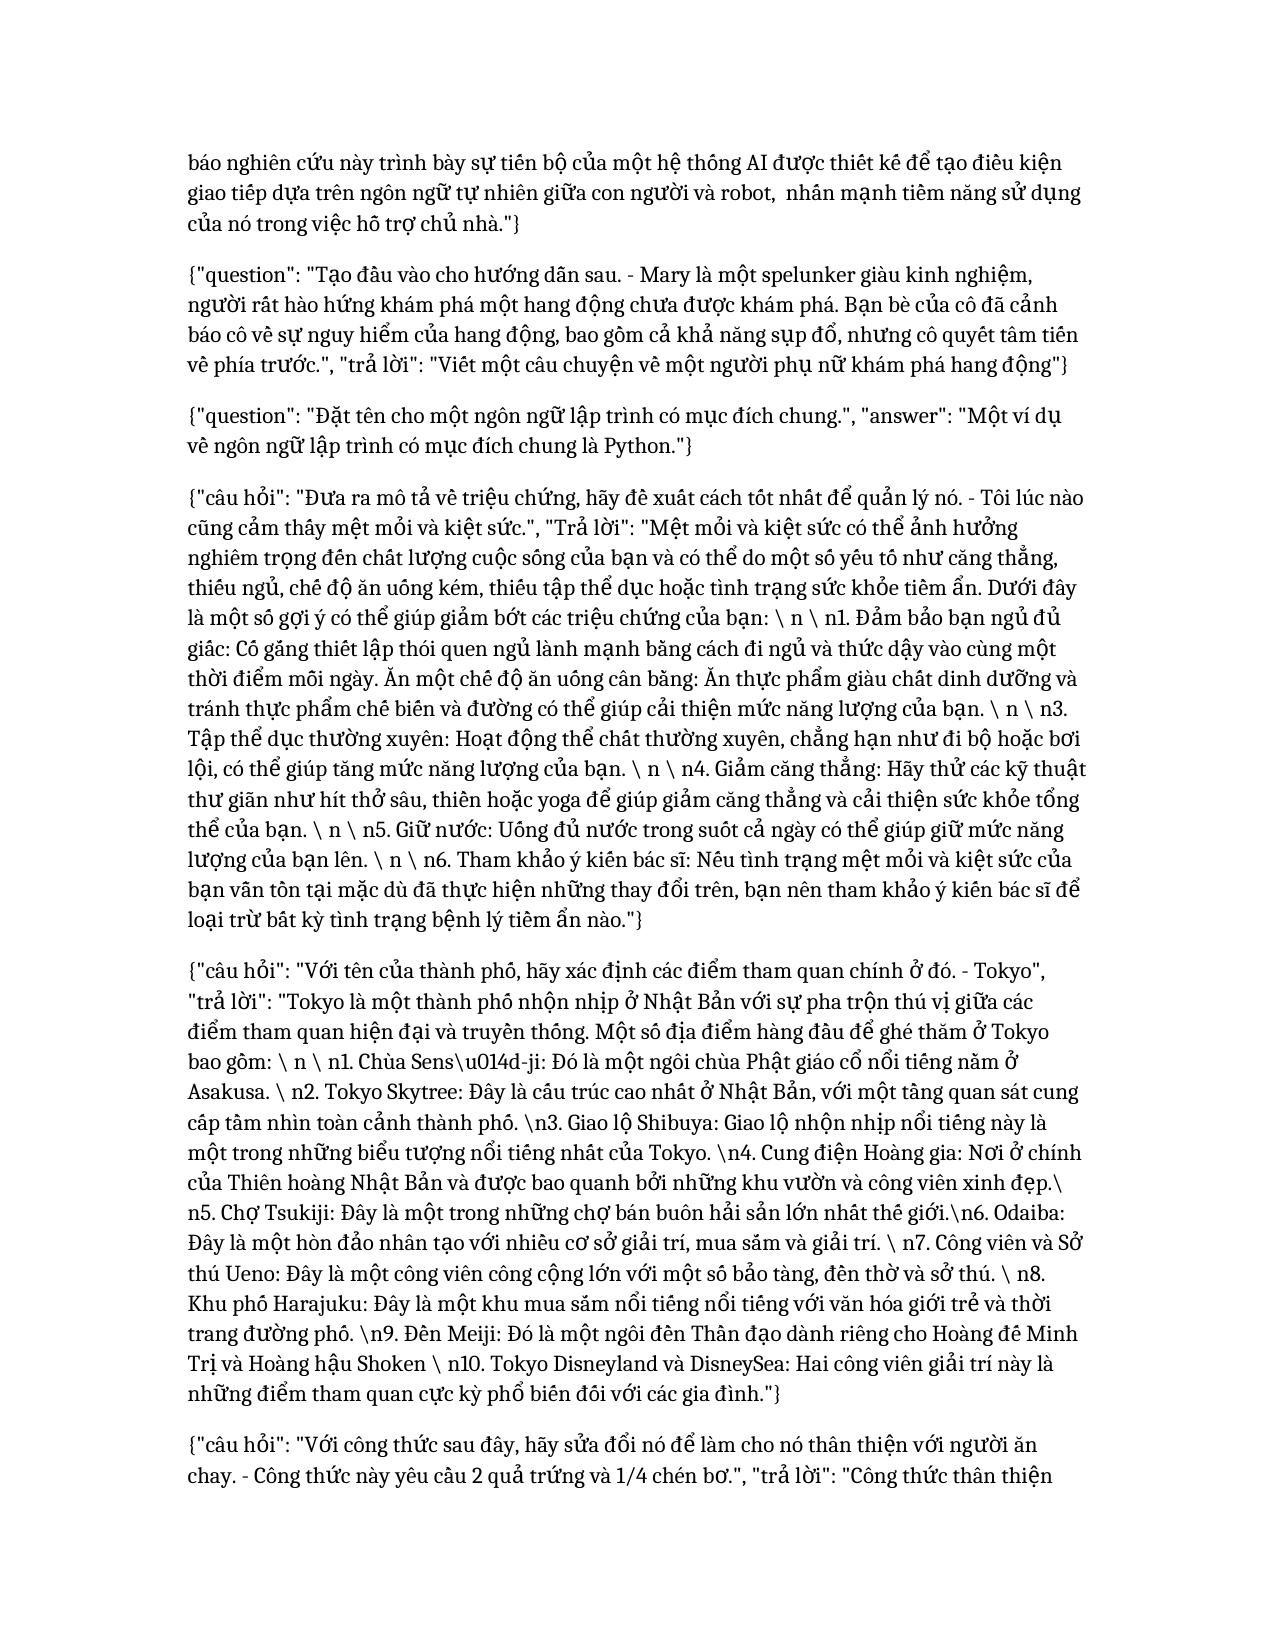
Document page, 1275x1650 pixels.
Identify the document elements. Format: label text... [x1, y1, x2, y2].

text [187, 1432, 1087, 1489]
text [187, 150, 1087, 237]
text {"question": "Tạo đầu vào cho hướng dẫn sau. - Mary là một spelunker giàu kinh nghiệm, người rất hào hứng khám phá một hang động chưa được khám phá. Bạn bè của cô đã cảnh báo cô về sự nguy hiểm của hang động, bao gồm cả khả năng sụp đổ, nhưng cô quyết tâm tiến về phía trước.", "trả lời": "Viết một câu chuyện về một người phụ nữ khám phá hang động"} [187, 261, 1087, 378]
text {"câu hỏi": "Với tên của thành phố, hãy xác định các điểm tham quan chính ở đó. - Tokyo", "trả lời": "Tokyo là một thành phố nhộn nhịp ở Nhật Bản với sự pha trộn thú vị giữa các điểm tham quan hiện đại và truyền thống. Một số địa điểm hàng đầu để ghé thăm ở Tokyo bao gồm: \ n \ n1. Chùa Sens\u014d-ji: Đó là một ngôi chùa Phật giáo cổ nổi tiếng nằm ở Asakusa. \ n2. Tokyo Skytree: Đây là cấu trúc cao nhất ở Nhật Bản, với một tầng quan sát cung cấp tầm nhìn toàn cảnh thành phố. \n3. Giao lộ Shibuya: Giao lộ nhộn nhịp nổi tiếng này là một trong những biểu tượng nổi tiếng nhất của Tokyo. \n4. Cung điện Hoàng gia: Nơi ở chính của Thiên hoàng Nhật Bản và được bao quanh bởi những khu vườn và công viên xinh đẹp.\n5. Chợ Tsukiji: Đây là một trong những chợ bán buôn hải sản lớn nhất thế giới.\n6. Odaiba: Đây là một hòn đảo nhân tạo với nhiều cơ sở giải trí, mua sắm và giải trí. \ n7. Công viên và Sở thú Ueno: Đây là một công viên công cộng lớn với một số bảo tàng, đền thờ và sở thú. \ n8. Khu phố Harajuku: Đây là một khu mua sắm nổi tiếng nổi tiếng với văn hóa giới trẻ và thời trang đường phố. \n9. Đền Meiji: Đó là một ngôi đền Thần đạo dành riêng cho Hoàng đế Minh Trị và Hoàng hậu Shoken \ n10. Tokyo Disneyland và DisneySea: Hai công viên giải trí này là những điểm tham quan cực kỳ phổ biến đối với các gia đình."} [187, 958, 1087, 1408]
text {"câu hỏi": "Đưa ra mô tả về triệu chứng, hãy đề xuất cách tốt nhất để quản lý nó. - Tôi lúc nào cũng cảm thấy mệt mỏi và kiệt sức.", "Trả lời": "Mệt mỏi và kiệt sức có thể ảnh hưởng nghiêm trọng đến chất lượng cuộc sống của bạn và có thể do một số yếu tố như căng thẳng, thiếu ngủ, chế độ ăn uống kém, thiếu tập thể dục hoặc tình trạng sức khỏe tiềm ẩn. Dưới đây là một số gợi ý có thể giúp giảm bớt các triệu chứng của bạn: \ n \ n1. Đảm bảo bạn ngủ đủ giấc: Cố gắng thiết lập thói quen ngủ lành mạnh bằng cách đi ngủ và thức dậy vào cùng một thời điểm mỗi ngày. Ăn một chế độ ăn uống cân bằng: Ăn thực phẩm giàu chất dinh dưỡng và tránh thực phẩm chế biến và đường có thể giúp cải thiện mức năng lượng của bạn. \ n \ n3. Tập thể dục thường xuyên: Hoạt động thể chất thường xuyên, chẳng hạn như đi bộ hoặc bơi lội, có thể giúp tăng mức năng lượng của bạn. \ n \ n4. Giảm căng thẳng: Hãy thử các kỹ thuật thư giãn như hít thở sâu, thiền hoặc yoga để giúp giảm căng thẳng và cải thiện sức khỏe tổng thể của bạn. \ n \ n5. Giữ nước: Uống đủ nước trong suốt cả ngày có thể giúp giữ mức năng lượng của bạn lên. \ n \ n6. Tham khảo ý kiến bác sĩ: Nếu tình trạng mệt mỏi và kiệt sức của bạn vẫn tồn tại mặc dù đã thực hiện những thay đổi trên, bạn nên tham khảo ý kiến bác sĩ để loại trừ bất kỳ tình trạng bệnh lý tiềm ẩn nào."} [187, 484, 1087, 934]
text {"question": "Đặt tên cho một ngôn ngữ lập trình có mục đích chung.", "answer": "Một ví dụ về ngôn ngữ lập trình có mục đích chung là Python."} [187, 403, 1087, 460]
